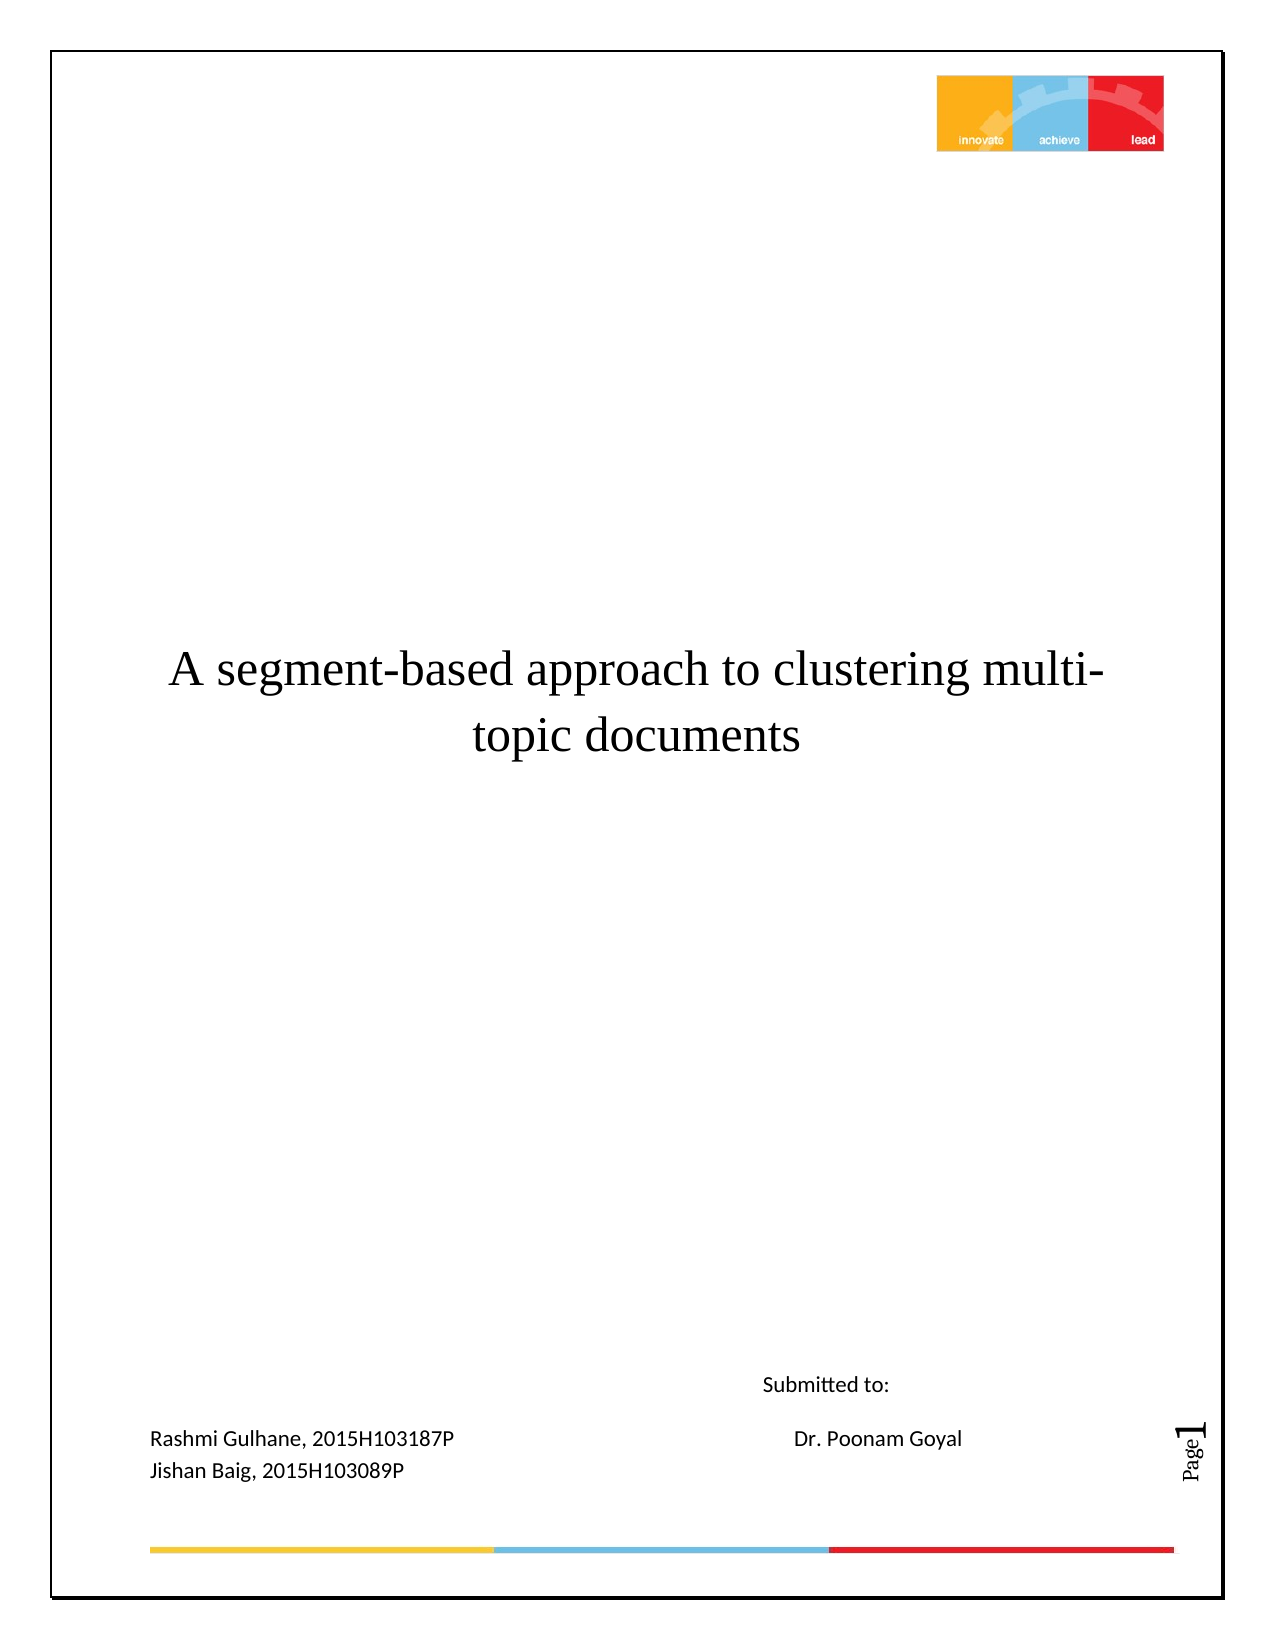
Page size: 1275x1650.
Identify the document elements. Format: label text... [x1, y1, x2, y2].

text Jishan Baig, 2015H103089P [150, 1456, 1123, 1484]
picture [936, 75, 1165, 152]
text A segment-based approach to clustering multi-topic documents [150, 639, 1123, 762]
text Rashmi Gulhane, 2015H103187P Dr. Poonam Goyal [150, 1424, 1123, 1452]
picture [150, 1545, 1180, 1554]
text Submitted to: [150, 1371, 1123, 1399]
